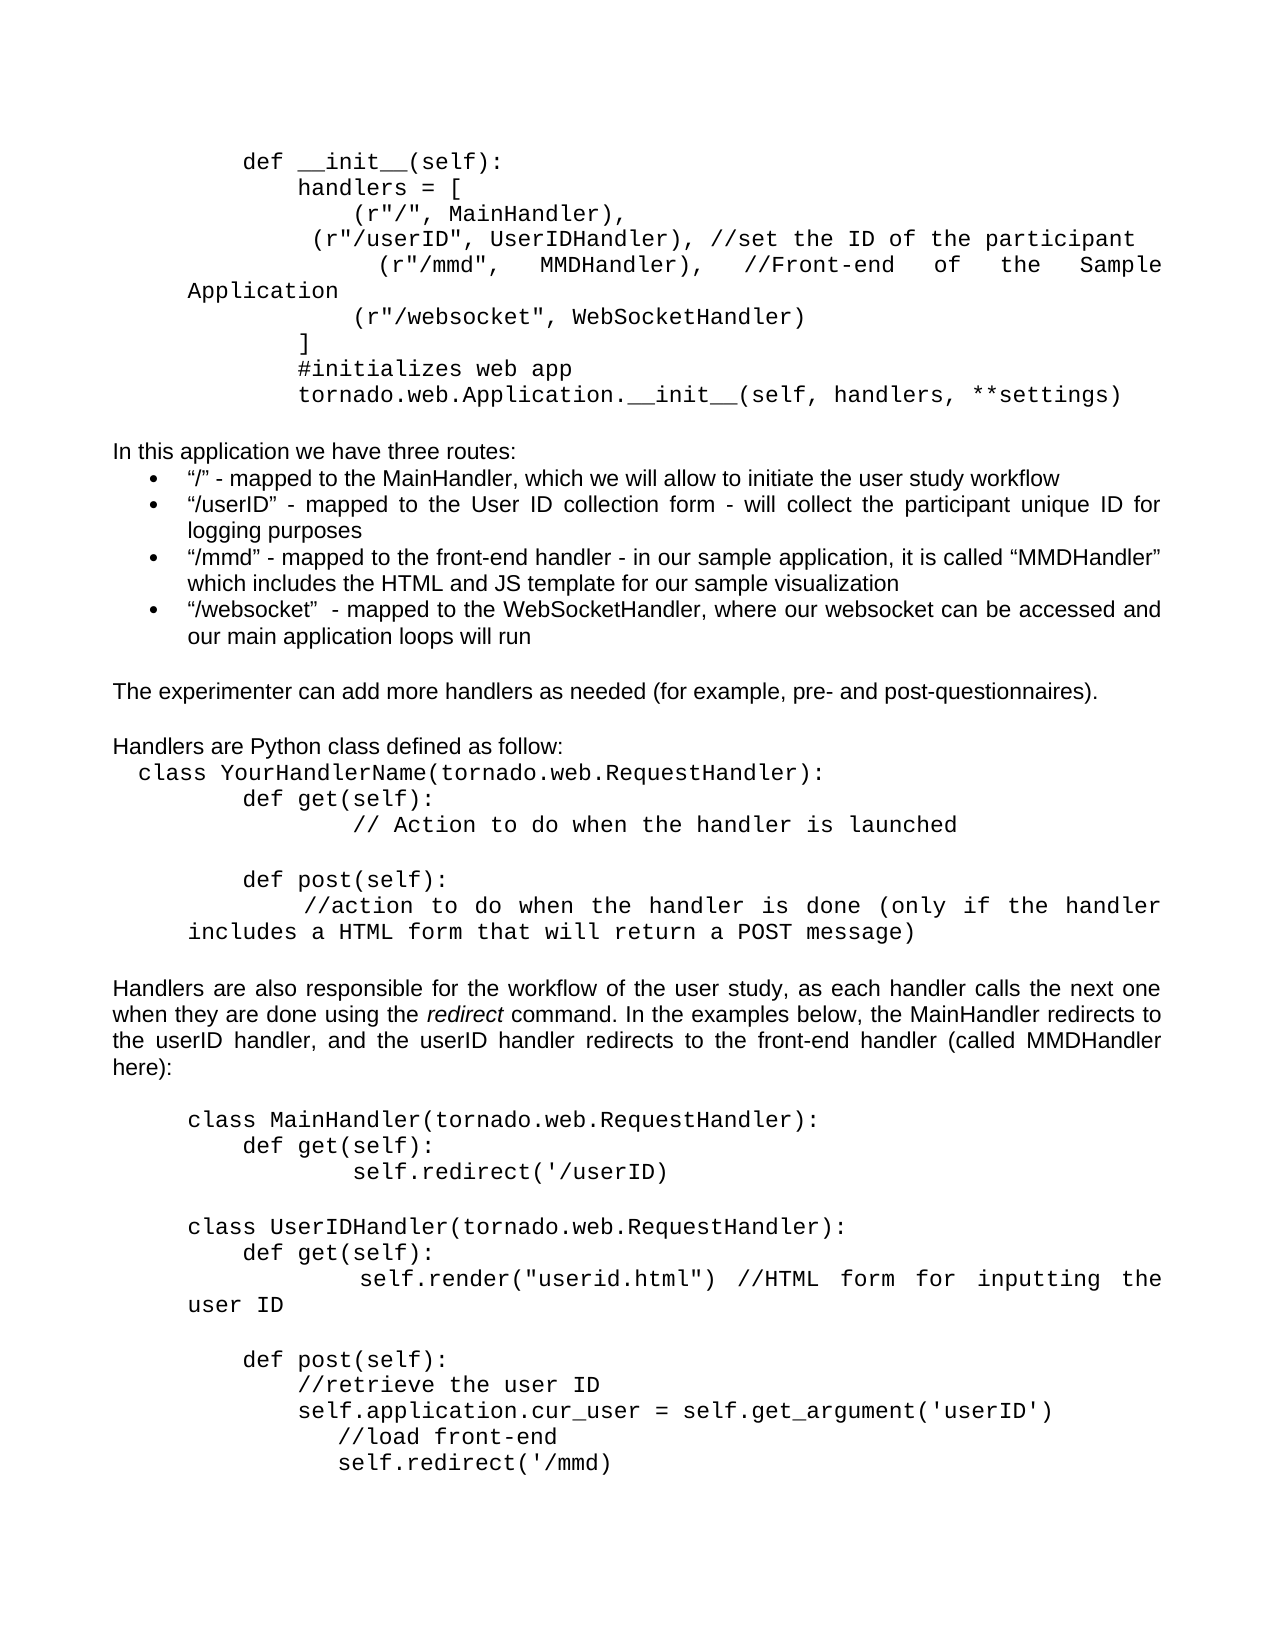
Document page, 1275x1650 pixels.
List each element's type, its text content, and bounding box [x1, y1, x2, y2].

text tornado.web.Application.__init__(self, handlers, **settings) [187, 383, 1162, 409]
text Handlers are also responsible for the workflow of the user study, as each handler calls the next one when they are done using the redirect command. In the examples below, the MainHandler redirects to the userID handler, and the userID handler redirects to the front-end handler (called MMDHandler here): [112, 975, 1162, 1080]
text class MainHandler(tornado.web.RequestHandler): [187, 1109, 1162, 1135]
text handlers = [ [187, 176, 1162, 202]
text (r"/mmd", MMDHandler), //Front-end of the Sample Application [187, 254, 1162, 306]
text In this application we have three routes: [112, 438, 1162, 464]
text def __init__(self): [187, 150, 1162, 176]
text #initializes web app [187, 357, 1162, 383]
text //retrieve the user ID [187, 1374, 1162, 1400]
text (r"/", MainHandler), [187, 202, 1162, 228]
list “/mmd” - mapped to the front-end handler - in our sample application, it is called “MMDHandler” which includes the HTML and JS template for our sample visualization [150, 543, 1162, 596]
text self.application.cur_user = self.get_argument('userID') [187, 1400, 1162, 1426]
text // Action to do when the handler is launched [187, 813, 1162, 839]
text (r"/userID", UserIDHandler), //set the ID of the participant [187, 228, 1162, 254]
text ] [187, 332, 1162, 357]
text class YourHandlerName(tornado.web.RequestHandler): [112, 759, 1162, 787]
list “/userID” - mapped to the User ID collection form - will collect the participant unique ID for logging purposes [150, 491, 1162, 543]
text def get(self): [187, 1241, 1162, 1267]
text //action to do when the handler is done (only if the handler includes a HTML form that will return a POST message) [187, 894, 1162, 946]
text class UserIDHandler(tornado.web.RequestHandler): [187, 1215, 1162, 1241]
text (r"/websocket", WebSocketHandler) [187, 306, 1162, 332]
text self.render("userid.html") //HTML form for inputting the user ID [187, 1267, 1162, 1319]
text The experimenter can add more handlers as needed (for example, pre- and post-questionnaires). [112, 678, 1162, 704]
text def get(self): [187, 787, 1162, 813]
text //load front-end [262, 1426, 1162, 1452]
text self.redirect('/mmd) [262, 1452, 1162, 1478]
list “/” - mapped to the MainHandler, which we will allow to initiate the user study workflow [150, 464, 1162, 491]
text Handlers are Python class defined as follow: [112, 733, 1162, 759]
text def get(self): [187, 1135, 1162, 1161]
text self.redirect('/userID) [187, 1161, 1162, 1187]
text def post(self): [187, 868, 1162, 894]
list “/websocket” - mapped to the WebSocketHandler, where our websocket can be accessed and our main application loops will run [150, 596, 1162, 649]
text def post(self): [187, 1348, 1162, 1374]
